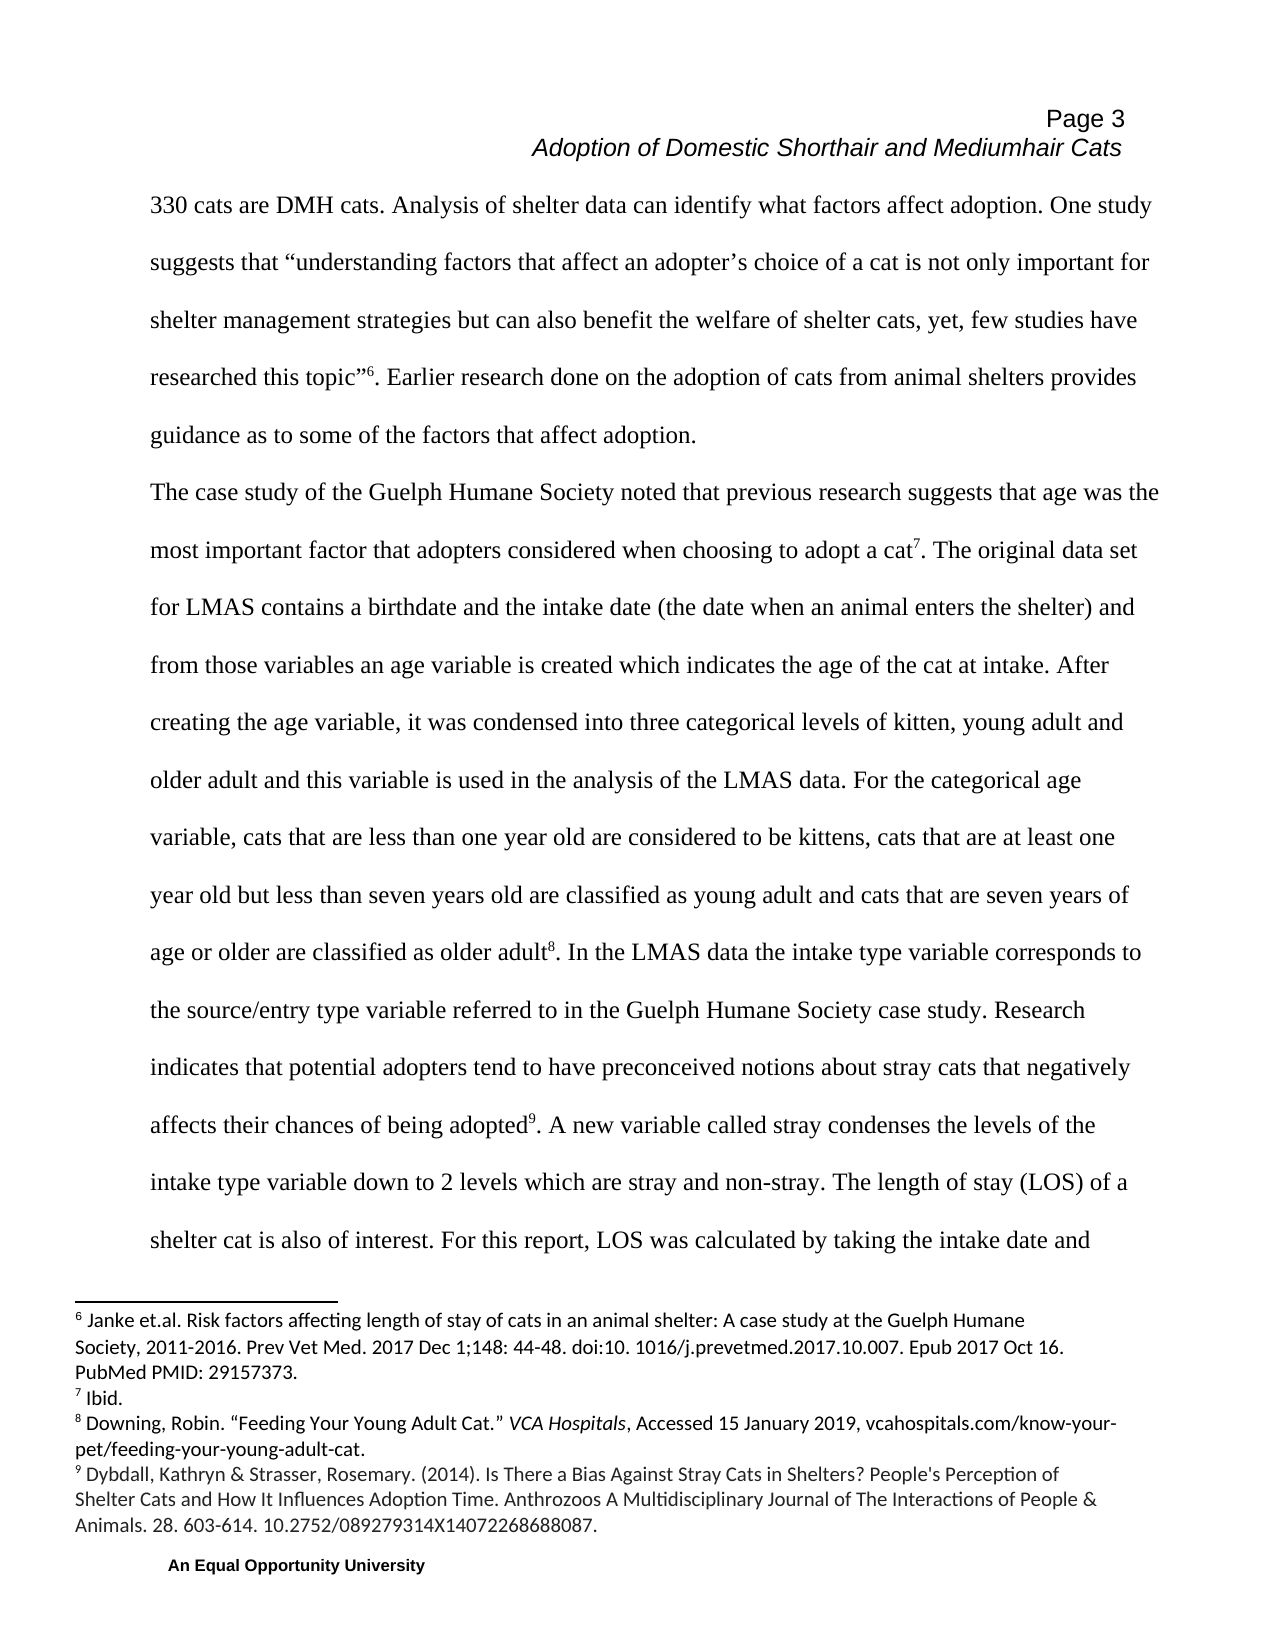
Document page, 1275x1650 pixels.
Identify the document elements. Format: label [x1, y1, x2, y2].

text [150, 477, 1162, 1254]
text [150, 190, 1162, 449]
